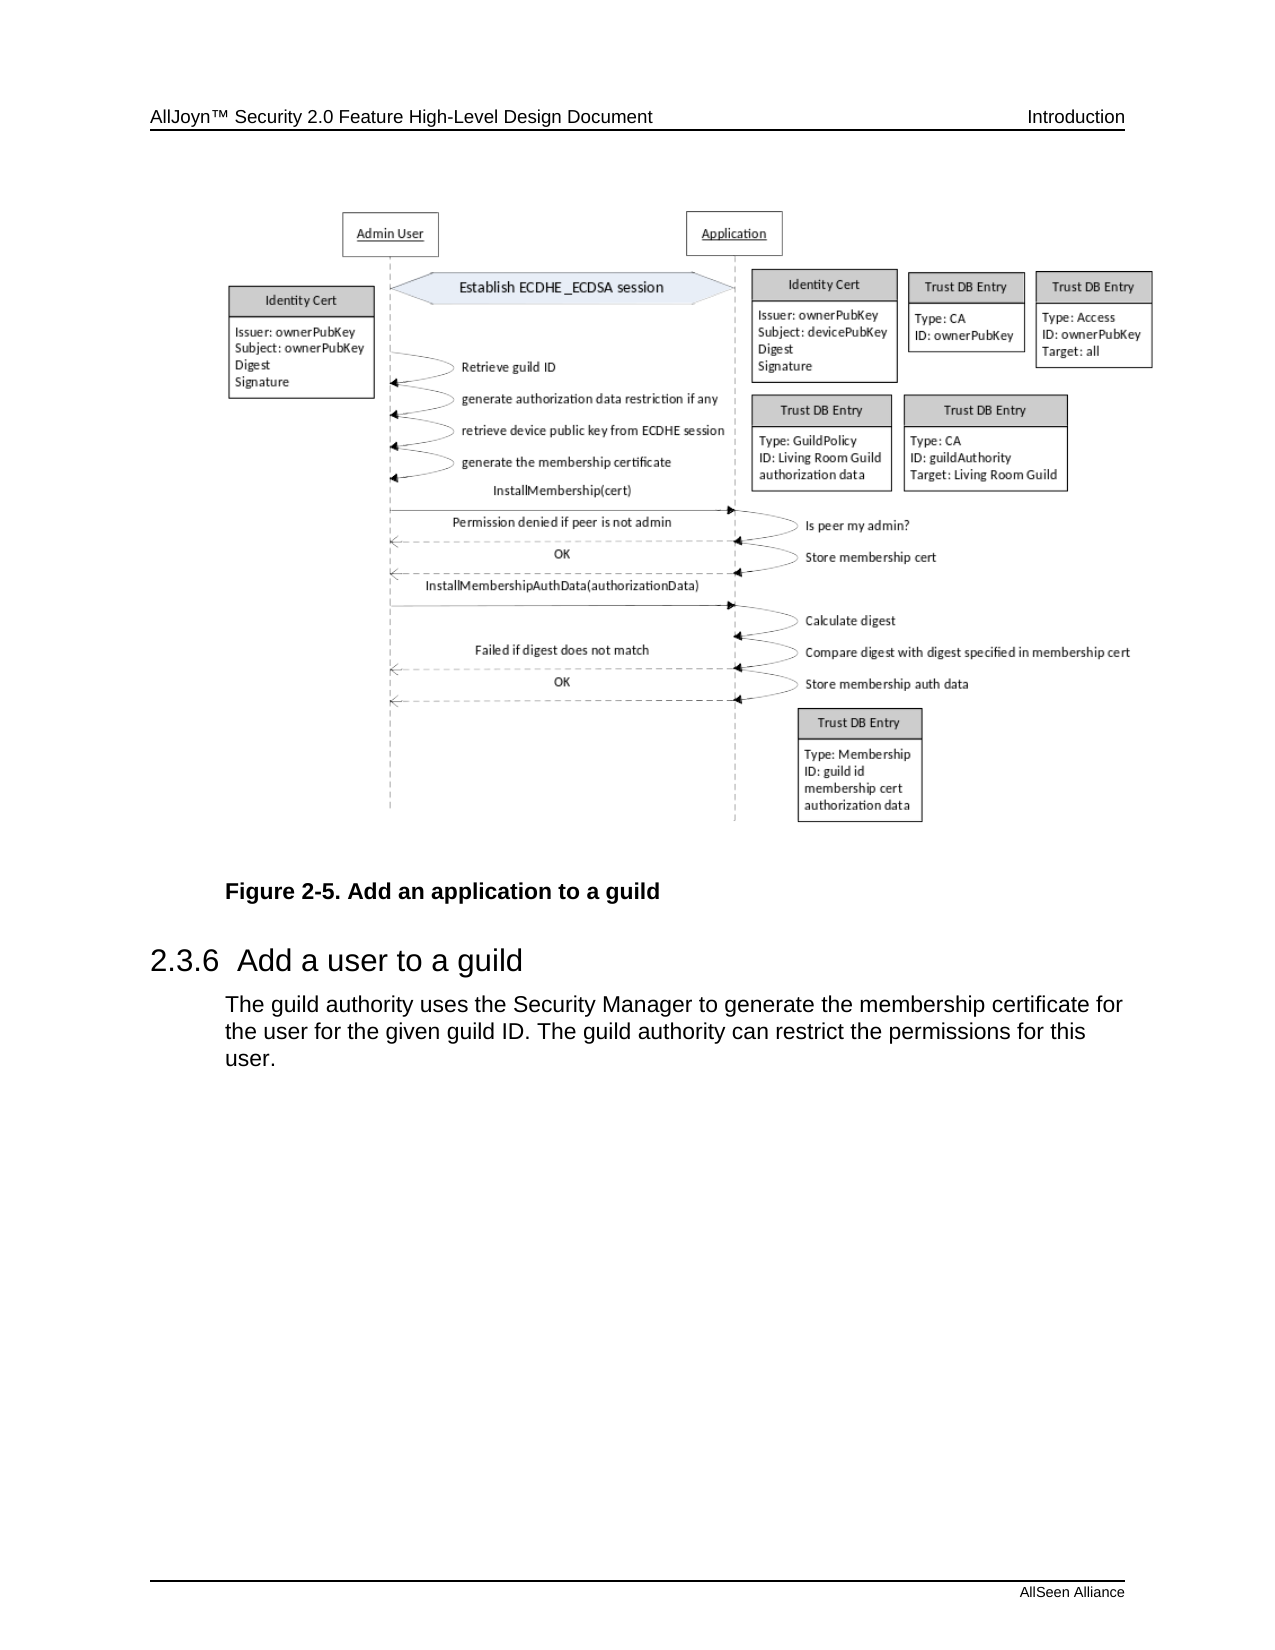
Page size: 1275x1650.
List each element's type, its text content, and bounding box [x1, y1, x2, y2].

text The guild authority uses the Security Manager to generate the membership certificate for the user for the given guild ID. The guild authority can restrict the permissions for this user. [225, 990, 1125, 1072]
subtitle Add a user to a guild [150, 942, 1125, 978]
